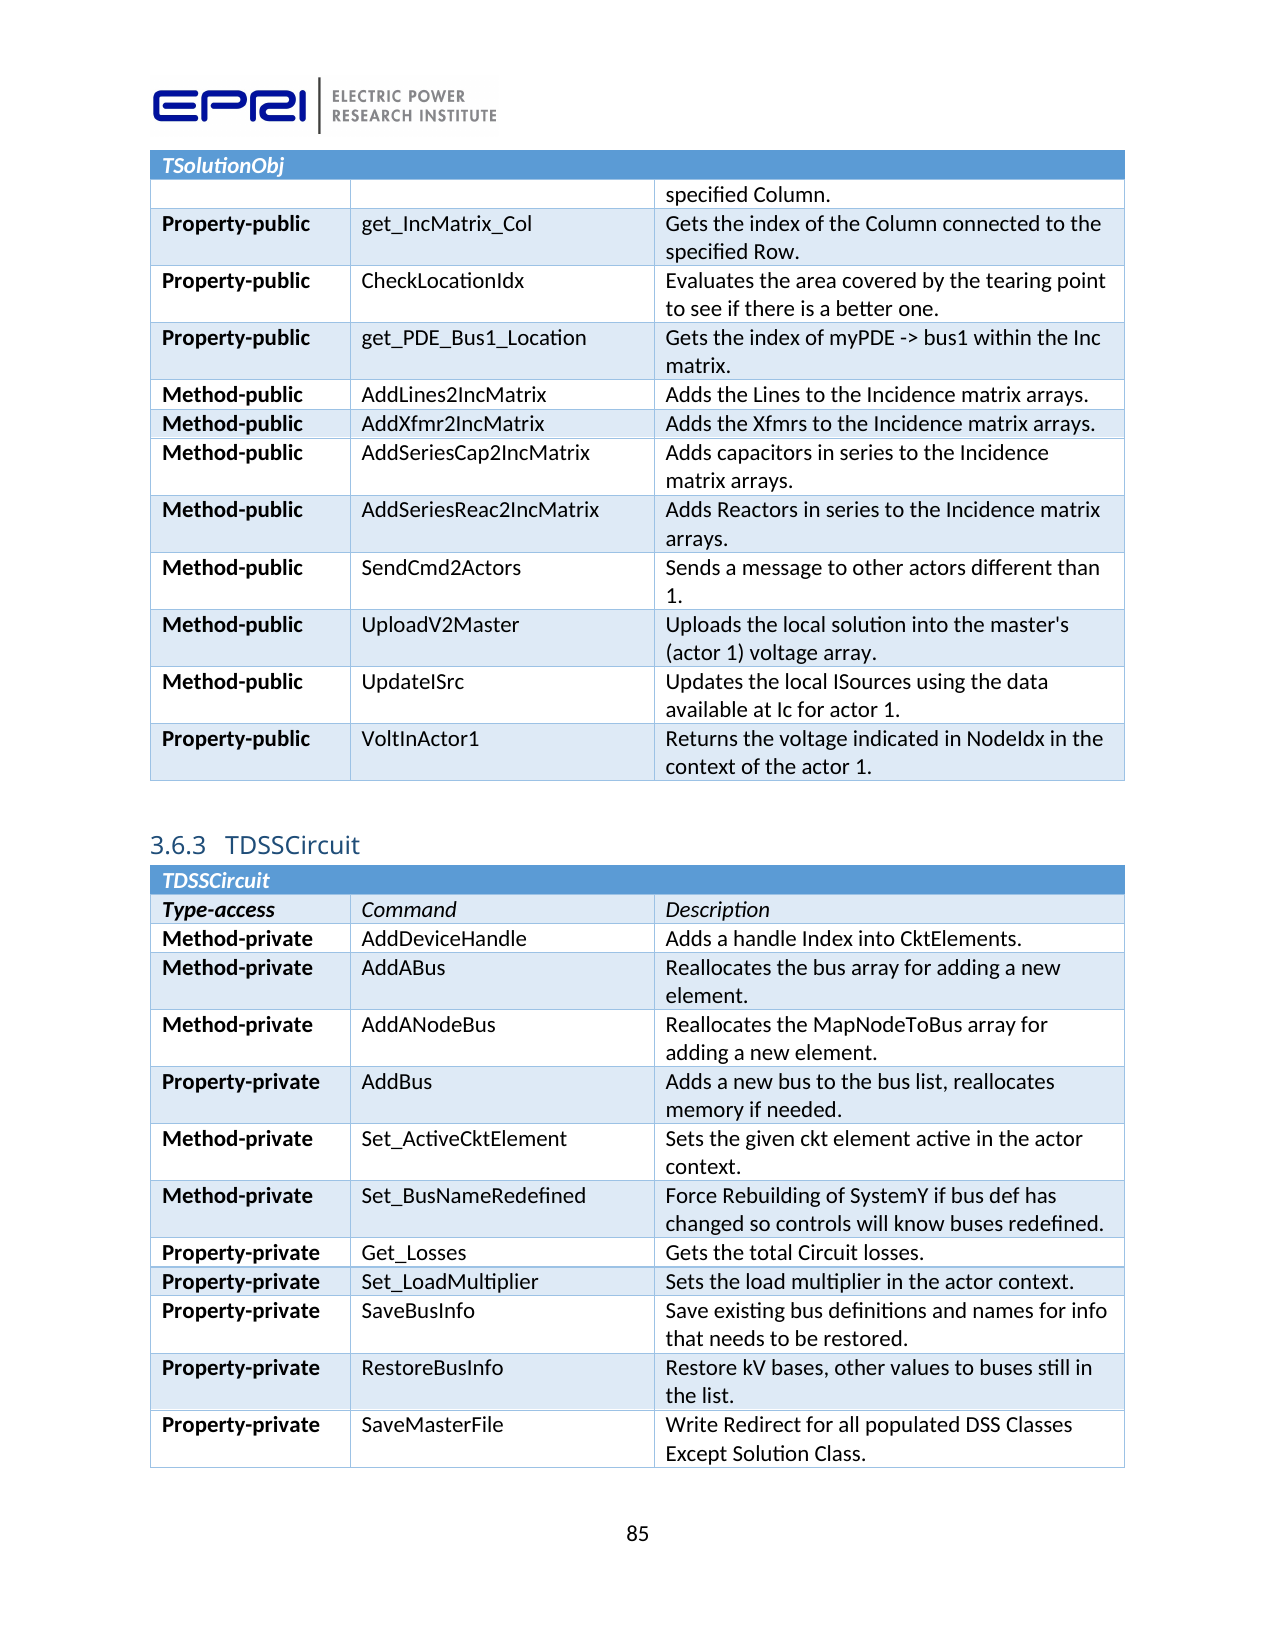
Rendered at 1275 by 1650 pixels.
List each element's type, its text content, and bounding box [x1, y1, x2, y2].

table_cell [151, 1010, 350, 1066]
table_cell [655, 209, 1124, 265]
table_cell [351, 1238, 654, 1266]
subtitle TDSSCircuit [150, 828, 1125, 862]
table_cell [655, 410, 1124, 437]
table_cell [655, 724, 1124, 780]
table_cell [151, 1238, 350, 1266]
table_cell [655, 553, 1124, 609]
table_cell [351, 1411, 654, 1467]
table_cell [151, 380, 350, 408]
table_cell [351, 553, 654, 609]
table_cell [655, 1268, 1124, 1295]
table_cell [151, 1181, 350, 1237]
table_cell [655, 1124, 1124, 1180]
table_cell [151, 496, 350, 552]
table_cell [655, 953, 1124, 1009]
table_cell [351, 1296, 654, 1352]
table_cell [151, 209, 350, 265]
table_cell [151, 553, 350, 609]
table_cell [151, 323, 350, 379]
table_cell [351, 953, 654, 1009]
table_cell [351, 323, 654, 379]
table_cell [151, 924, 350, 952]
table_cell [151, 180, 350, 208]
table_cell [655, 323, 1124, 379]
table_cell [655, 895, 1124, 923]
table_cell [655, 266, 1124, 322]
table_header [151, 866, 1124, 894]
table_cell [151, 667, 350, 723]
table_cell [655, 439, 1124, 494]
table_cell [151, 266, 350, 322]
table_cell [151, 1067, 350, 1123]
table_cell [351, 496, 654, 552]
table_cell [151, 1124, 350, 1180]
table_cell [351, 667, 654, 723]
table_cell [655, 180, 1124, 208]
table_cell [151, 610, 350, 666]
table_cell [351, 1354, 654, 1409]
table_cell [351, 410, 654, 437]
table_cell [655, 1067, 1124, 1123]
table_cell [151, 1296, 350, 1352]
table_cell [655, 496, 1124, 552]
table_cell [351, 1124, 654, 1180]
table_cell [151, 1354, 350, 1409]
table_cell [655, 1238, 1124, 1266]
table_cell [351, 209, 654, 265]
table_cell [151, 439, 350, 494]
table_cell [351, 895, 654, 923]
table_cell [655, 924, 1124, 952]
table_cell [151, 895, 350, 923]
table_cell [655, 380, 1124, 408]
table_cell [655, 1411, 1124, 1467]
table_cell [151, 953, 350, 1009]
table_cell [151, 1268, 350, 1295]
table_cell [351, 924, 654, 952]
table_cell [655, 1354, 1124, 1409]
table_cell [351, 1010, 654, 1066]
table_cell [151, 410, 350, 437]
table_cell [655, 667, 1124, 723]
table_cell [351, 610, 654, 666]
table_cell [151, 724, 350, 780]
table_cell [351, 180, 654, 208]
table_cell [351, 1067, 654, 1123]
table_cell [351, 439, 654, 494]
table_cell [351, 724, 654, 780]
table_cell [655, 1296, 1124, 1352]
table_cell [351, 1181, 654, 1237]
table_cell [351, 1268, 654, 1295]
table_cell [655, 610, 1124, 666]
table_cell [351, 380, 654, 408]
picture [150, 75, 499, 137]
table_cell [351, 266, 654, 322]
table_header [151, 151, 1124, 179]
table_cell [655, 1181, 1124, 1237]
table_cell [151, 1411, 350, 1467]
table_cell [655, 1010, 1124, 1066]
